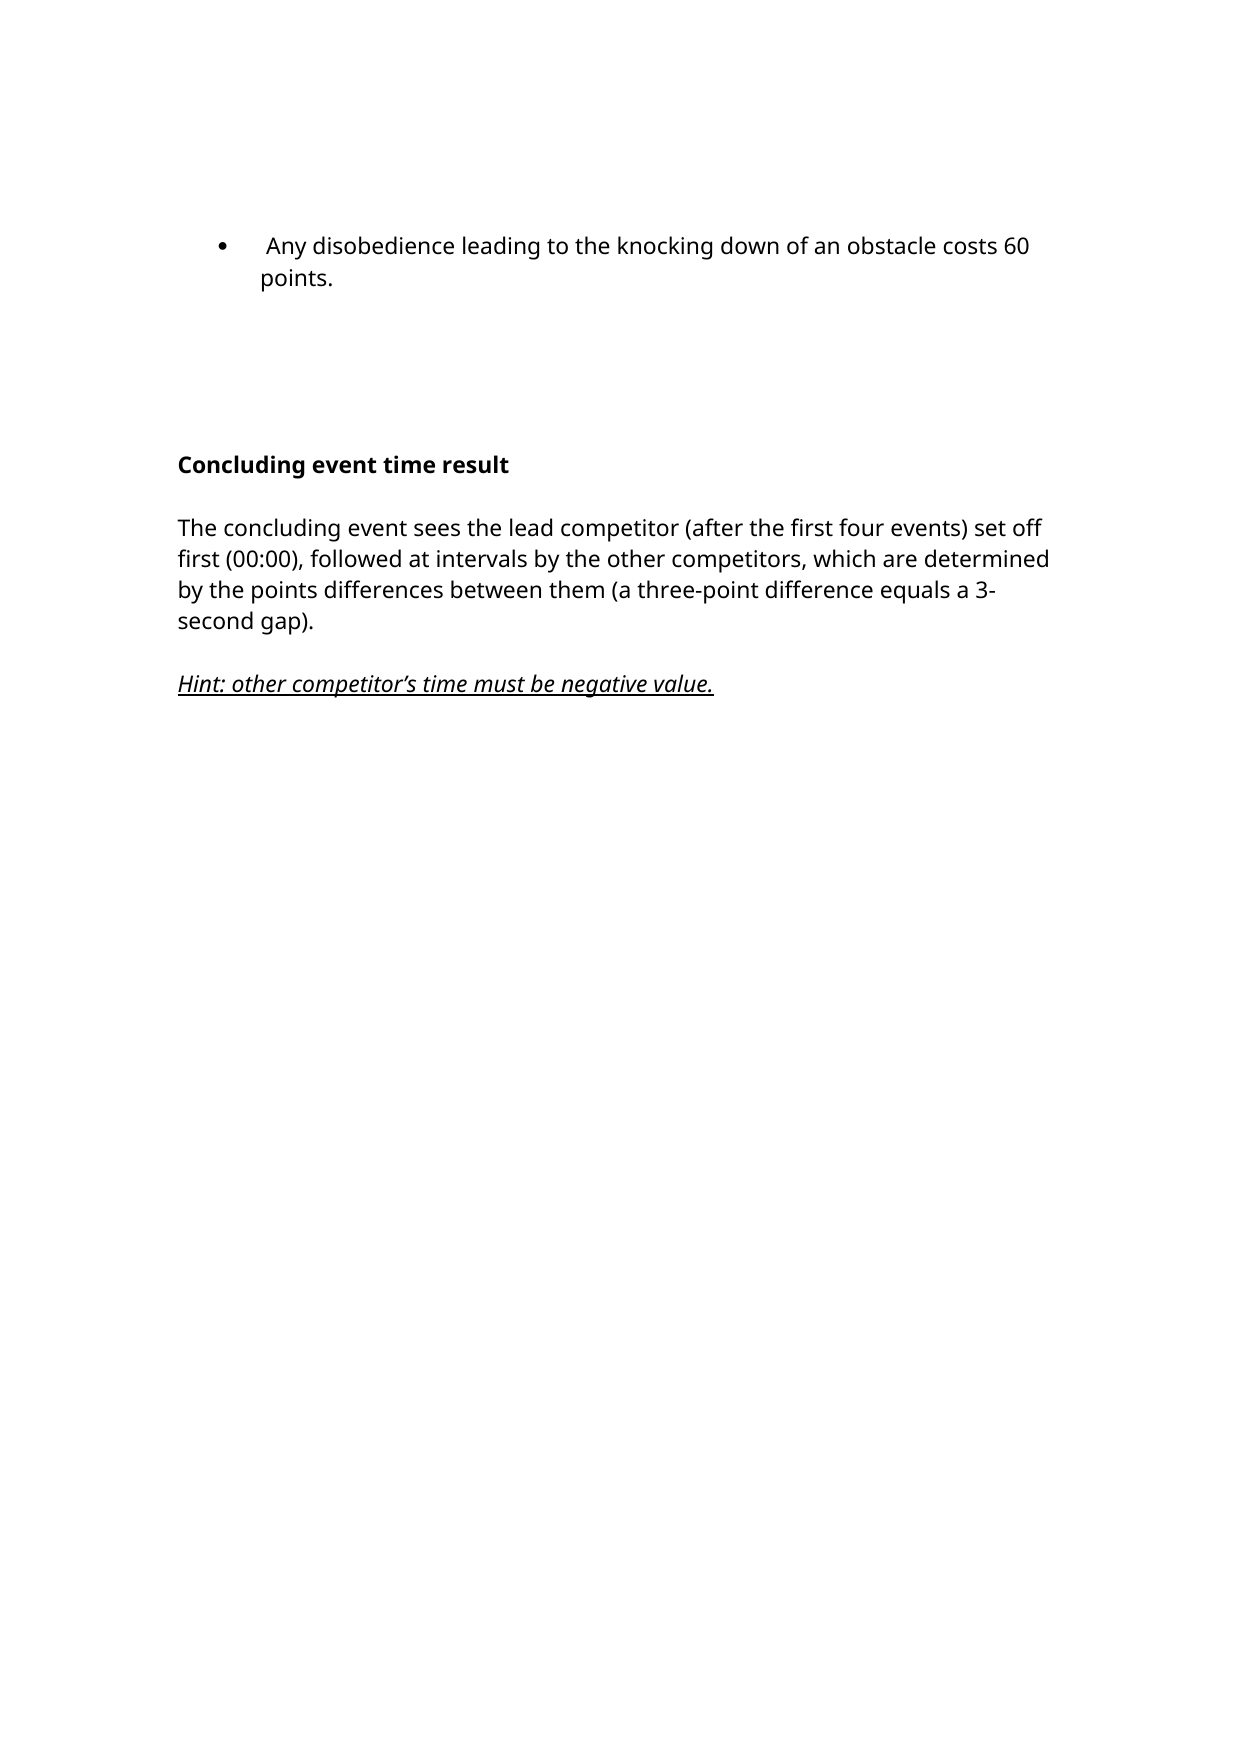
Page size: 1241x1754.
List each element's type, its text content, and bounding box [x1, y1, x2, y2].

text Concluding event time result [177, 449, 1063, 480]
text Hint: other competitor’s time must be negative value. [177, 668, 1063, 699]
text The concluding event sees the lead competitor (after the first four events) set off first (00:00), followed at intervals by the other competitors, which are determined by the points differences between them (a three-point difference equals a 3-second gap). [177, 512, 1063, 637]
list Any disobedience leading to the knocking down of an obstacle costs 60 points. [218, 230, 1063, 293]
